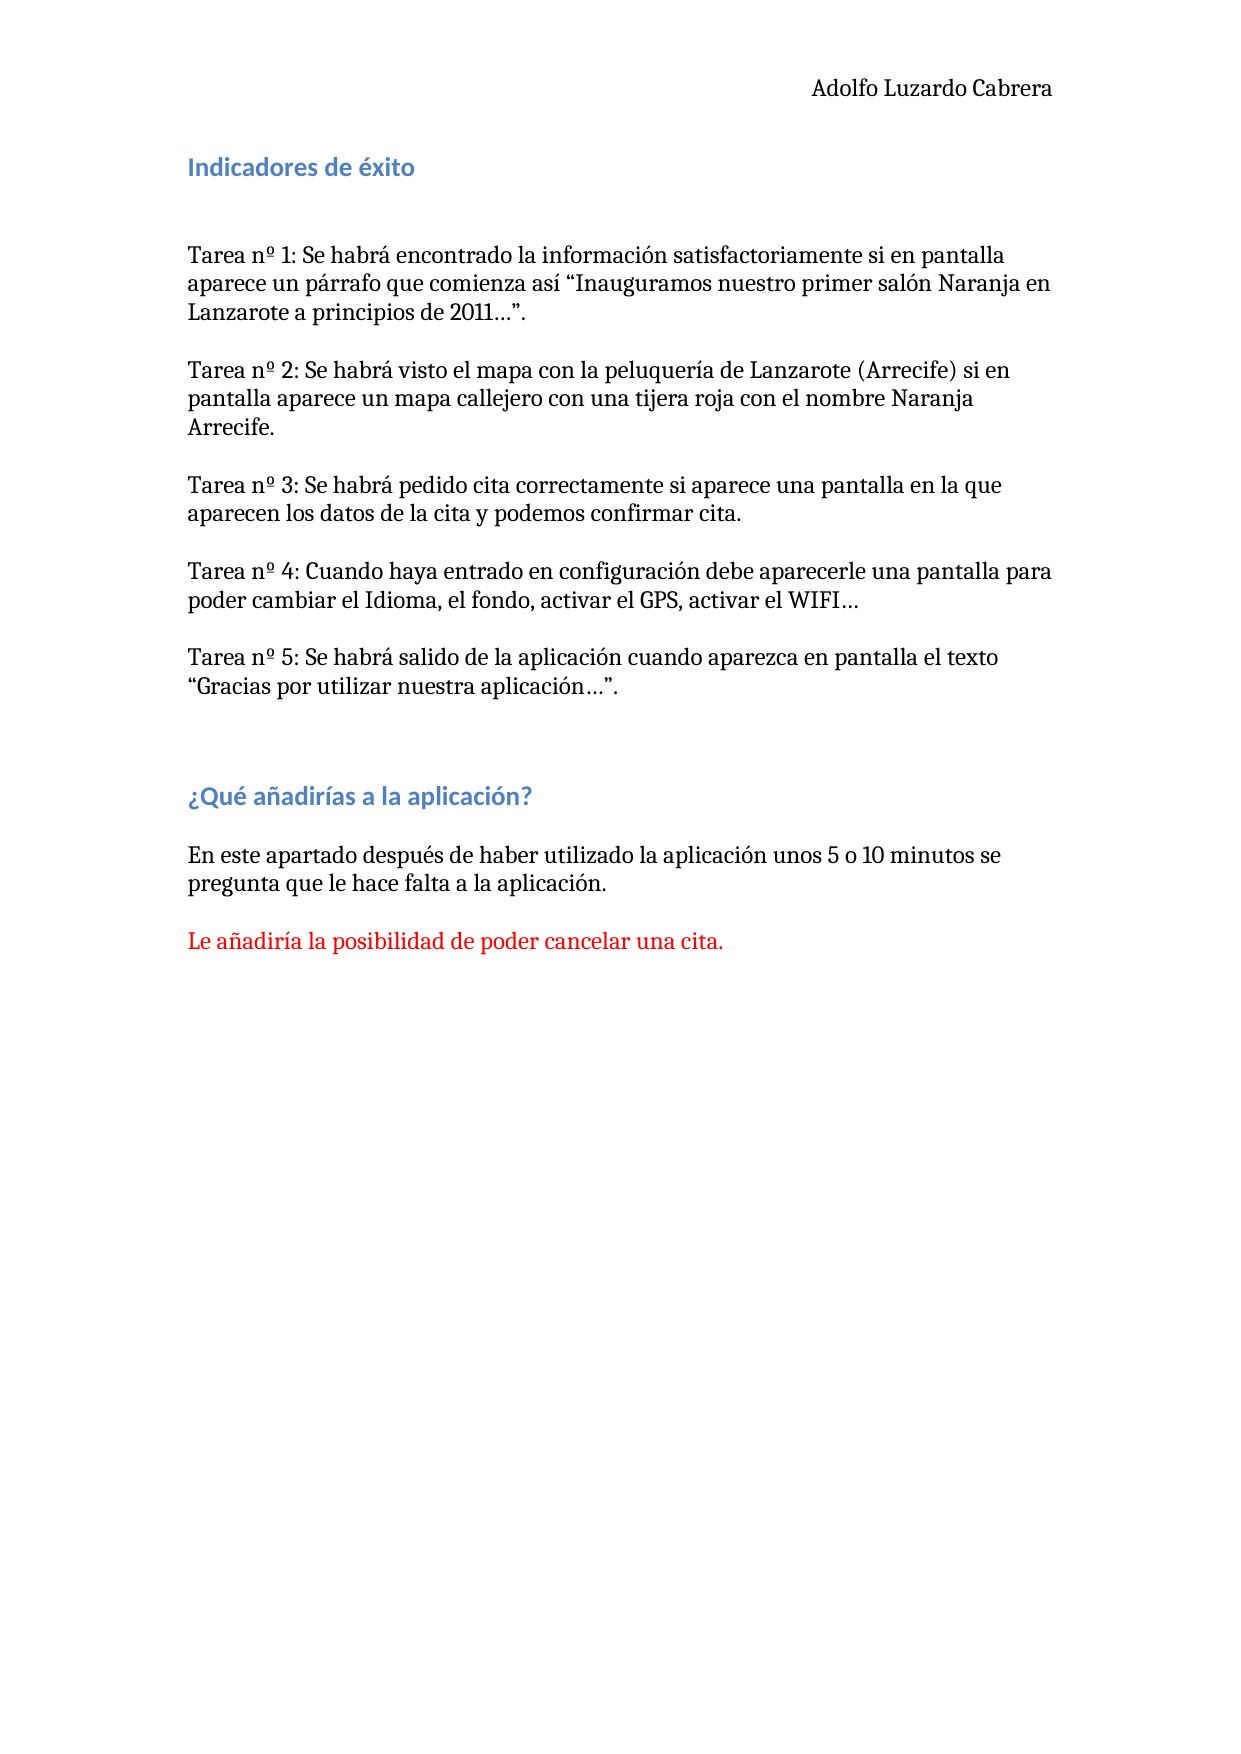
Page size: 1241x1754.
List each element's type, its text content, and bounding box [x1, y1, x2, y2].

subtitle Indicadores de éxito [187, 150, 1053, 183]
text Tarea nº 1: Se habrá encontrado la información satisfactoriamente si en pantalla aparece un párrafo que comienza así “Inauguramos nuestro primer salón Naranja en Lanzarote a principios de 2011…”. [187, 241, 1053, 327]
text Le añadiría la posibilidad de poder cancelar una cita. [187, 927, 1053, 956]
text Tarea nº 3: Se habrá pedido cita correctamente si aparece una pantalla en la que aparecen los datos de la cita y podemos confirmar cita. [187, 471, 1053, 528]
text Tarea nº 2: Se habrá visto el mapa con la peluquería de Lanzarote (Arrecife) si en pantalla aparece un mapa callejero con una tijera roja con el nombre Naranja Arrecife. [187, 356, 1053, 442]
text Tarea nº 5: Se habrá salido de la aplicación cuando aparezca en pantalla el texto “Gracias por utilizar nuestra aplicación…”. [187, 643, 1053, 701]
text Tarea nº 4: Cuando haya entrado en configuración debe aparecerle una pantalla para poder cambiar el Idioma, el fondo, activar el GPS, activar el WIFI… [187, 557, 1053, 614]
text En este apartado después de haber utilizado la aplicación unos 5 o 10 minutos se pregunta que le hace falta a la aplicación. [187, 841, 1053, 898]
subtitle ¿Qué añadirías a la aplicación? [187, 779, 1053, 812]
